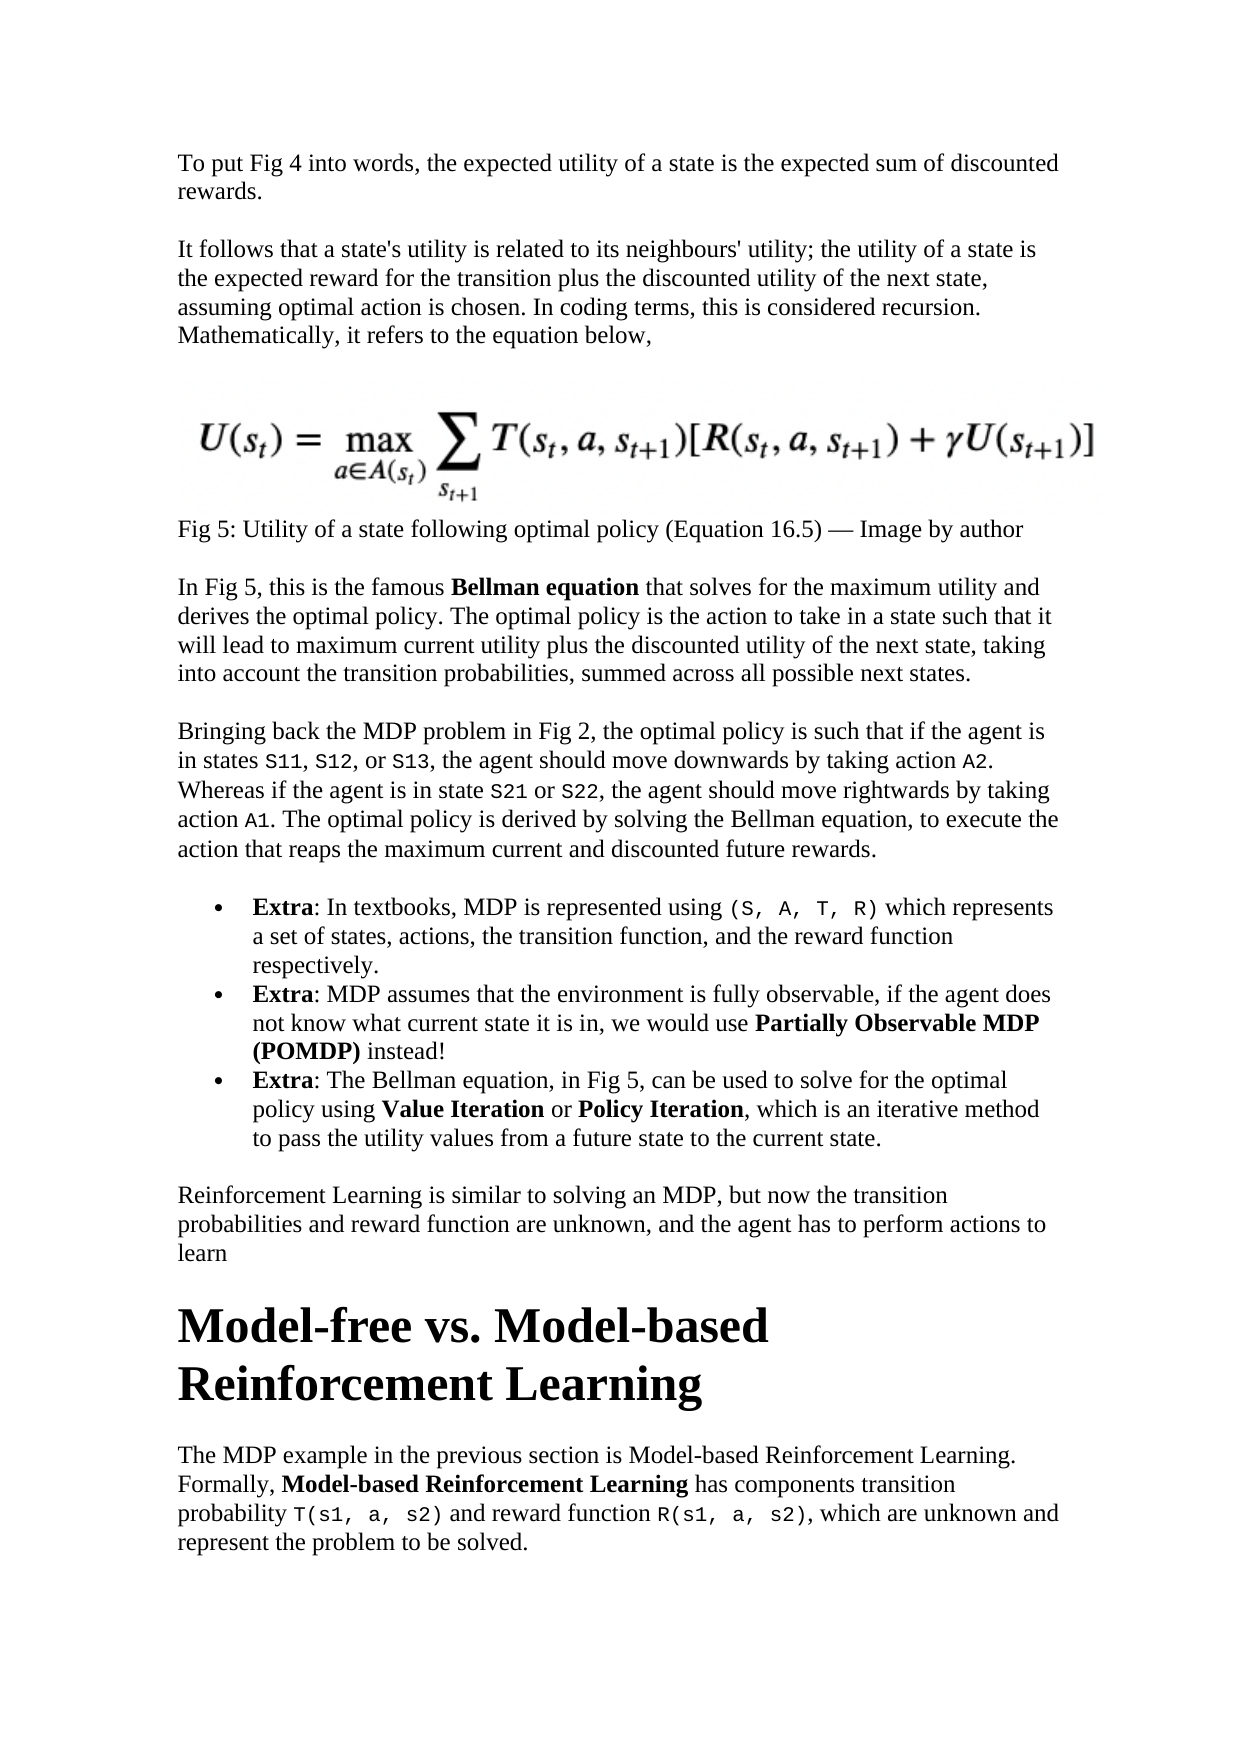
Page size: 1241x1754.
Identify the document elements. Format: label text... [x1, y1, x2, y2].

text Fig 5: Utility of a state following optimal policy (Equation 16.5) — Image by author [177, 515, 1063, 543]
list Extra: The Bellman equation, in Fig 5, can be used to solve for the optimal policy using Value Iteration or Policy Iteration, which is an iterative method to pass the utility values from a future state to the current state. [215, 1065, 1063, 1151]
text The MDP example in the previous section is Model-based Reinforcement Learning. Formally, Model-based Reinforcement Learning has components transition probability T(s1, a, s2) and reward function R(s1, a, s2), which are unknown and represent the problem to be solved. [177, 1440, 1063, 1556]
text Reinforcement Learning is similar to solving an MDP, but now the transition probabilities and reward function are unknown, and the agent has to perform actions to learn [177, 1181, 1063, 1267]
text To put Fig 4 into words, the expected utility of a state is the expected sum of discounted rewards. [177, 148, 1063, 205]
text It follows that a state's utility is related to its neighbours' utility; the utility of a state is the expected reward for the transition plus the discounted utility of the next state, assuming optimal action is chosen. In coding terms, this is considered recursion. Mathematically, it refers to the equation below, [177, 234, 1063, 349]
list Extra: MDP assumes that the environment is fully observable, if the agent does not know what current state it is in, we would use Partially Observable MDP (POMDP) instead! [215, 979, 1063, 1065]
text Bringing back the MDP problem in Fig 2, the optimal policy is such that if the agent is in states S11, S12, or S13, the agent should move downwards by taking action A2. Whereas if the agent is in state S21 or S22, the agent should move rightwards by taking action A1. The optimal policy is derived by solving the Bellman equation, to execute the action that reaps the maximum current and discounted future rewards. [177, 716, 1063, 863]
text In Fig 5, this is the famous Bellman equation that solves for the maximum utility and derives the optimal policy. The optimal policy is the action to take in a state such that it will lead to maximum current utility plus the discounted utility of the next state, taking into account the transition probabilities, summed across all possible next states. [177, 572, 1063, 687]
text Model-free vs. Model-based Reinforcement Learning [177, 1296, 1063, 1411]
picture [177, 378, 1106, 515]
list Extra: In textbooks, MDP is represented using (S, A, T, R) which represents a set of states, actions, the transition function, and the reward function respectively. [215, 892, 1063, 979]
